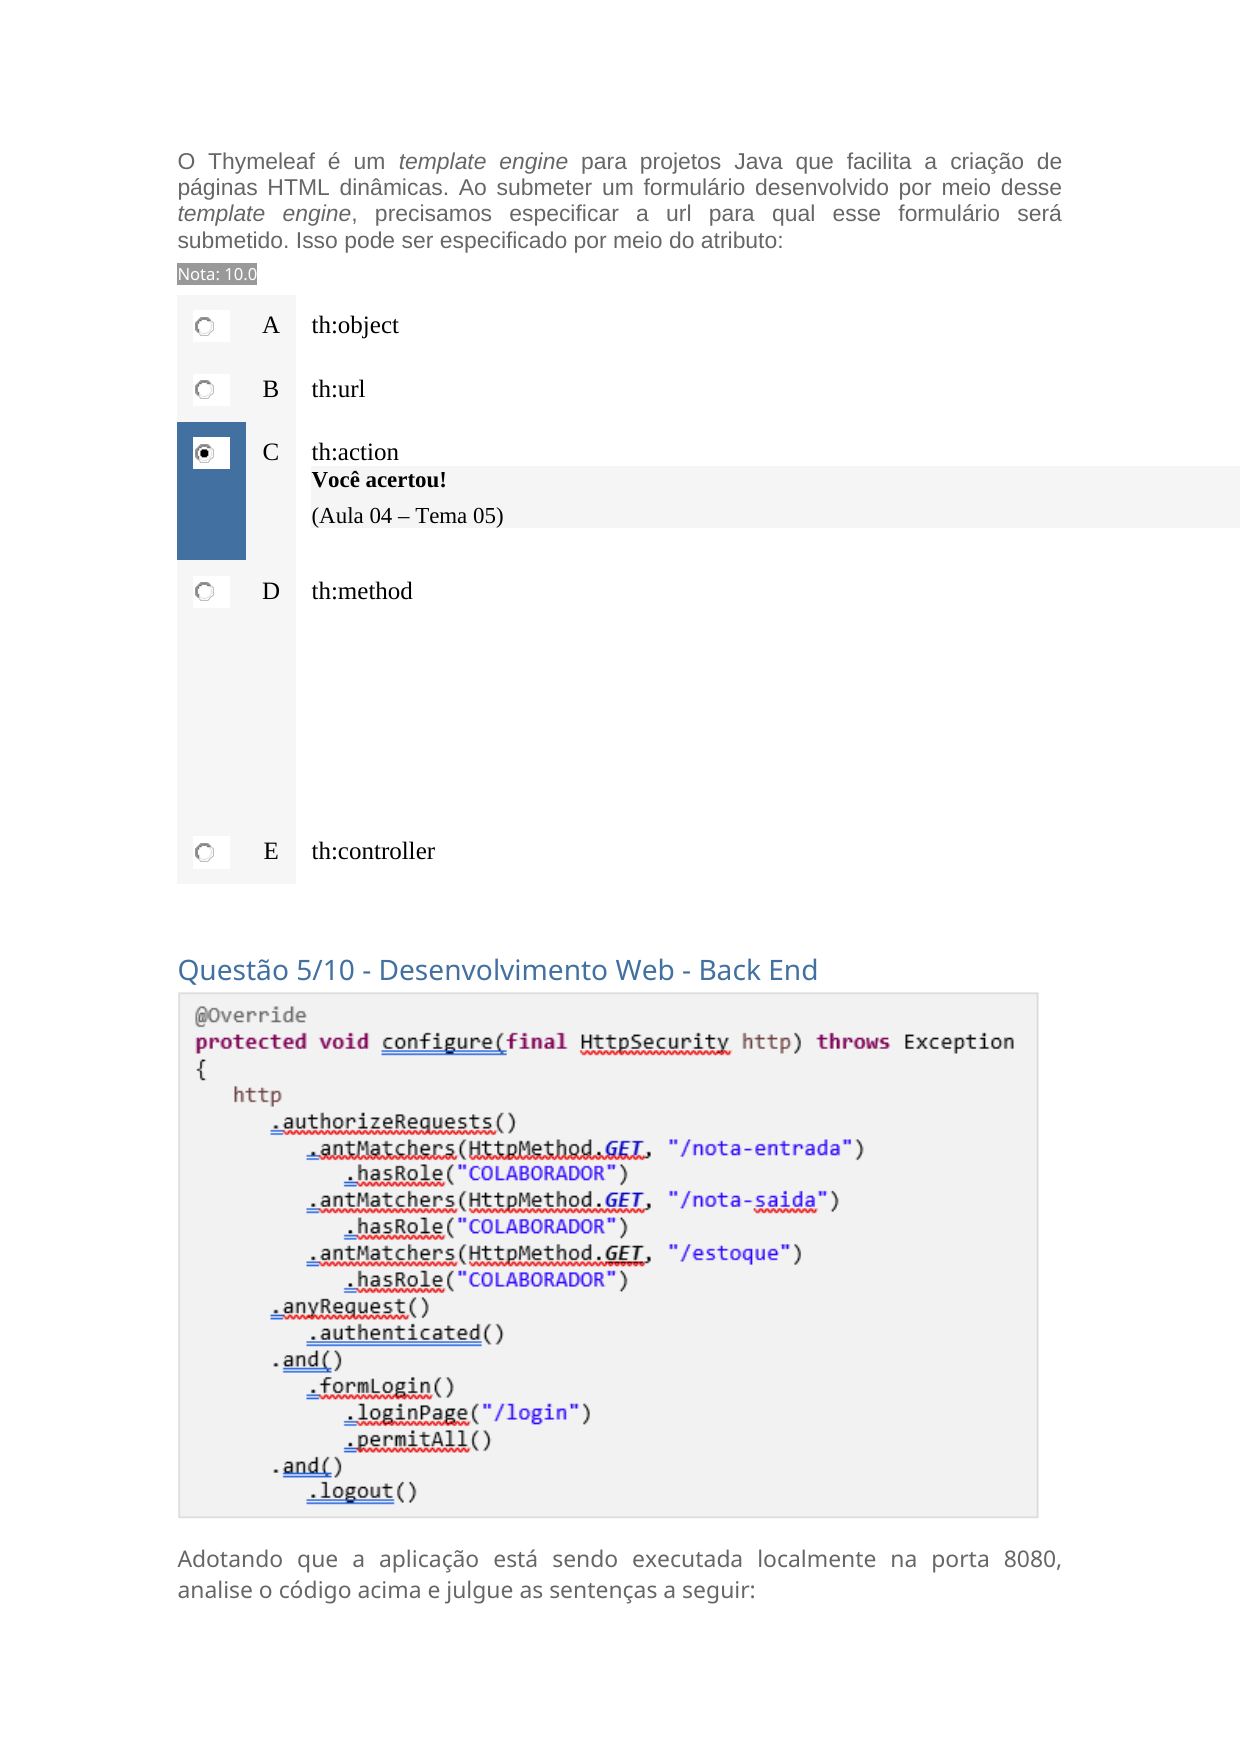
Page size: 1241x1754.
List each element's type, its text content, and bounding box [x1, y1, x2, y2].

table_header [177, 295, 246, 358]
text Adotando que a aplicação está sendo executada localmente na porta 8080, analise o código acima e julgue as sentenças a seguir: [177, 1543, 1063, 1606]
text Questão 5/10 - Desenvolvimento Web - Back End [177, 950, 1063, 988]
picture [177, 988, 1045, 1534]
table_cell th:action Você acertou! (Aula 04 – Tema 05) [296, 422, 1240, 560]
table_cell D [246, 560, 296, 821]
table_cell th:method [296, 560, 1240, 821]
table_cell th:controller [296, 821, 1240, 884]
table_cell C [246, 422, 296, 560]
text Nota: 10.0 [177, 262, 1063, 285]
table_cell th:url [296, 358, 1240, 422]
table_cell E [246, 821, 296, 884]
table_header A [246, 295, 296, 358]
table_header th:object [296, 295, 1240, 358]
table_cell [177, 821, 246, 884]
table_cell [177, 422, 246, 560]
table_cell B [246, 358, 296, 422]
table_cell [177, 358, 246, 422]
table_cell [177, 560, 246, 821]
text O Thymeleaf é um template engine para projetos Java que facilita a criação de páginas HTML dinâmicas. Ao submeter um formulário desenvolvido por meio desse template engine, precisamos especificar a url para qual esse formulário será submetido. Isso pode ser especificado por meio do atributo: [177, 148, 1063, 253]
